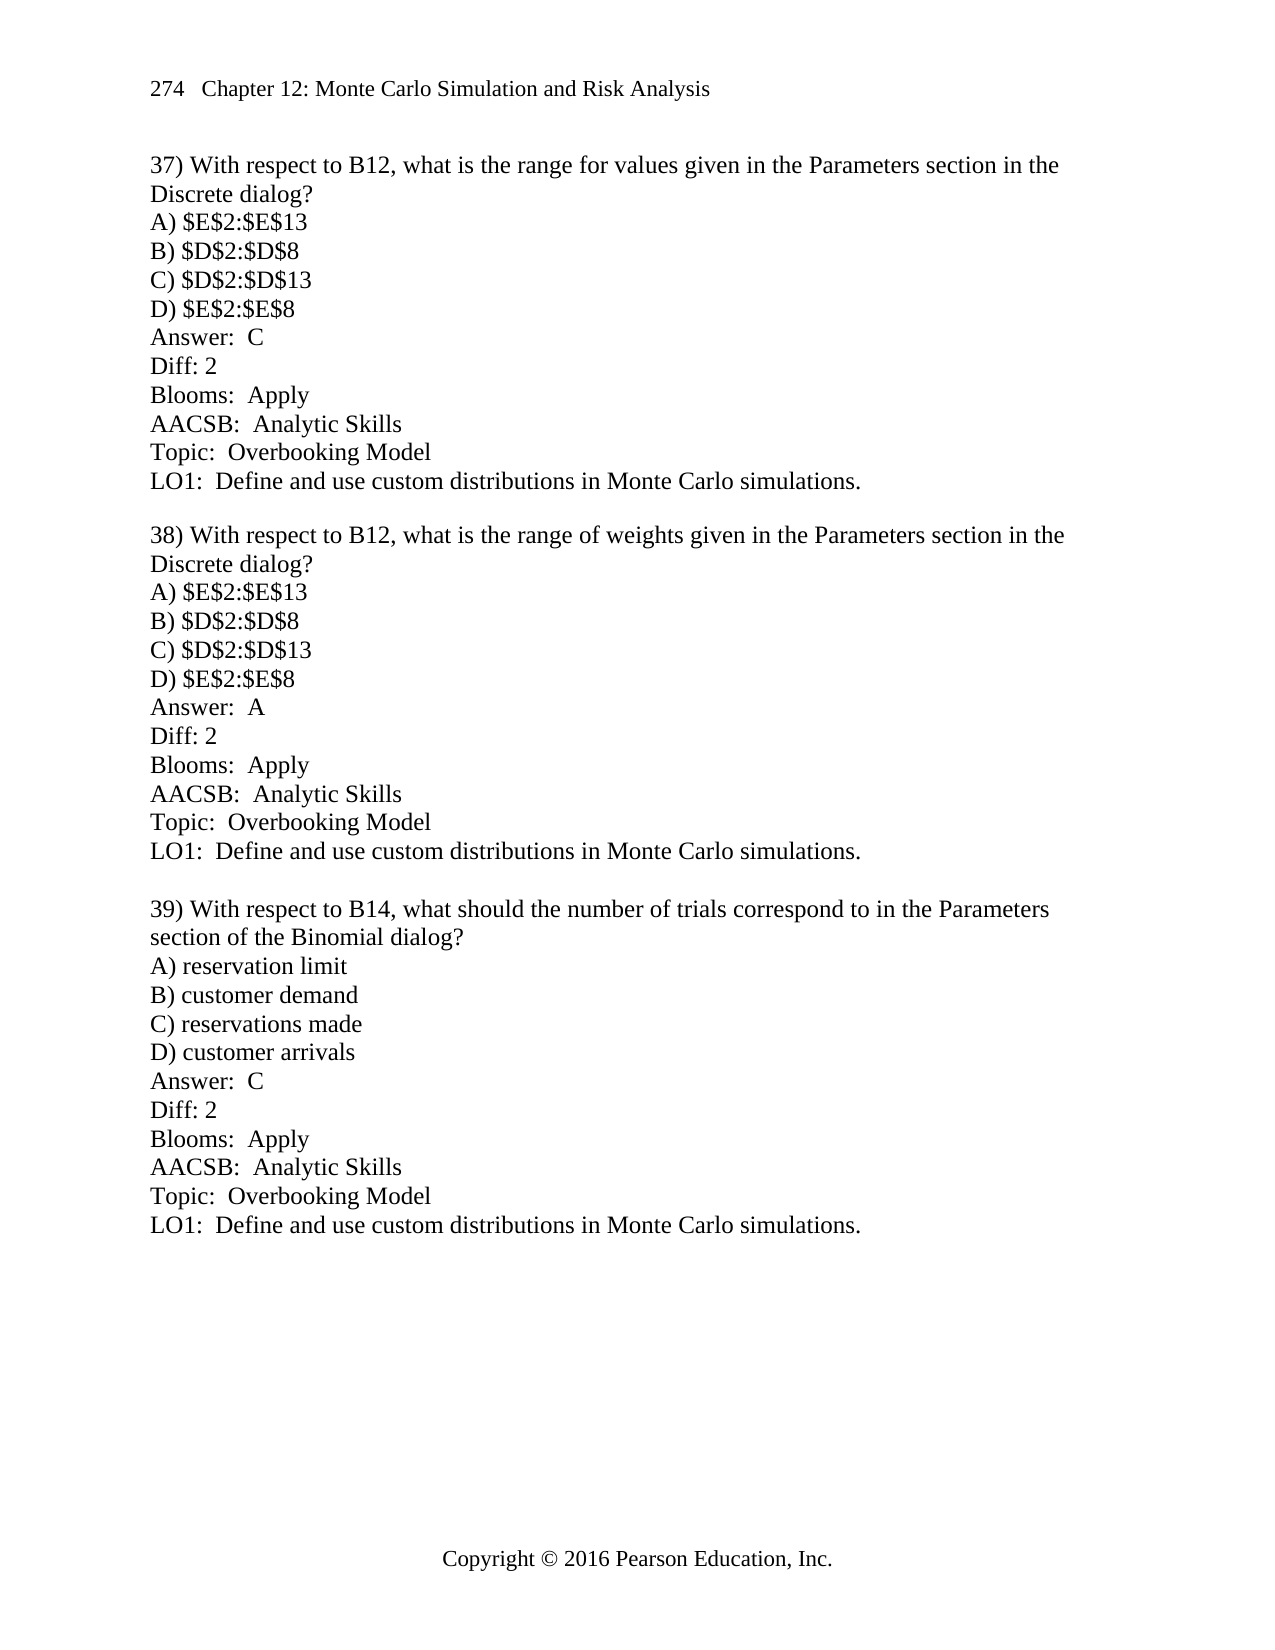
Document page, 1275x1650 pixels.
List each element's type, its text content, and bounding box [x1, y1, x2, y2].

text Topic: Overbooking Model [150, 437, 1125, 466]
text 37) With respect to B12, what is the range for values given in the Parameters section in the Discrete dialog? [150, 150, 1125, 207]
text Topic: Overbooking Model [150, 807, 1125, 836]
text Answer: C [150, 322, 1125, 351]
text C) reservations made [150, 1009, 1125, 1037]
text C) $D$2:$D$13 [150, 635, 1125, 664]
text 38) With respect to B12, what is the range of weights given in the Parameters section in the Discrete dialog? [150, 520, 1125, 577]
text B) $D$2:$D$8 [150, 236, 1125, 265]
text Answer: A [150, 692, 1125, 721]
text AACSB: Analytic Skills [150, 1152, 1125, 1181]
text Topic: Overbooking Model [150, 1181, 1125, 1210]
text Blooms: Apply [150, 1124, 1125, 1152]
text LO1: Define and use custom distributions in Monte Carlo simulations. [150, 466, 1125, 495]
text D) customer arrivals [150, 1037, 1125, 1066]
text A) reservation limit [150, 951, 1125, 980]
text Diff: 2 [150, 1095, 1125, 1124]
text LO1: Define and use custom distributions in Monte Carlo simulations. [150, 836, 1125, 865]
text Diff: 2 [150, 351, 1125, 380]
text C) $D$2:$D$13 [150, 265, 1125, 294]
text Diff: 2 [150, 721, 1125, 750]
text A) $E$2:$E$13 [150, 577, 1125, 606]
text B) $D$2:$D$8 [150, 606, 1125, 635]
text A) $E$2:$E$13 [150, 207, 1125, 236]
text 39) With respect to B14, what should the number of trials correspond to in the Parameters section of the Binomial dialog? [150, 894, 1125, 951]
text B) customer demand [150, 980, 1125, 1009]
text Answer: C [150, 1066, 1125, 1095]
text Blooms: Apply [150, 380, 1125, 409]
text D) $E$2:$E$8 [150, 664, 1125, 692]
text Blooms: Apply [150, 750, 1125, 779]
text LO1: Define and use custom distributions in Monte Carlo simulations. [150, 1210, 1125, 1239]
text AACSB: Analytic Skills [150, 409, 1125, 437]
text AACSB: Analytic Skills [150, 779, 1125, 807]
text D) $E$2:$E$8 [150, 294, 1125, 322]
